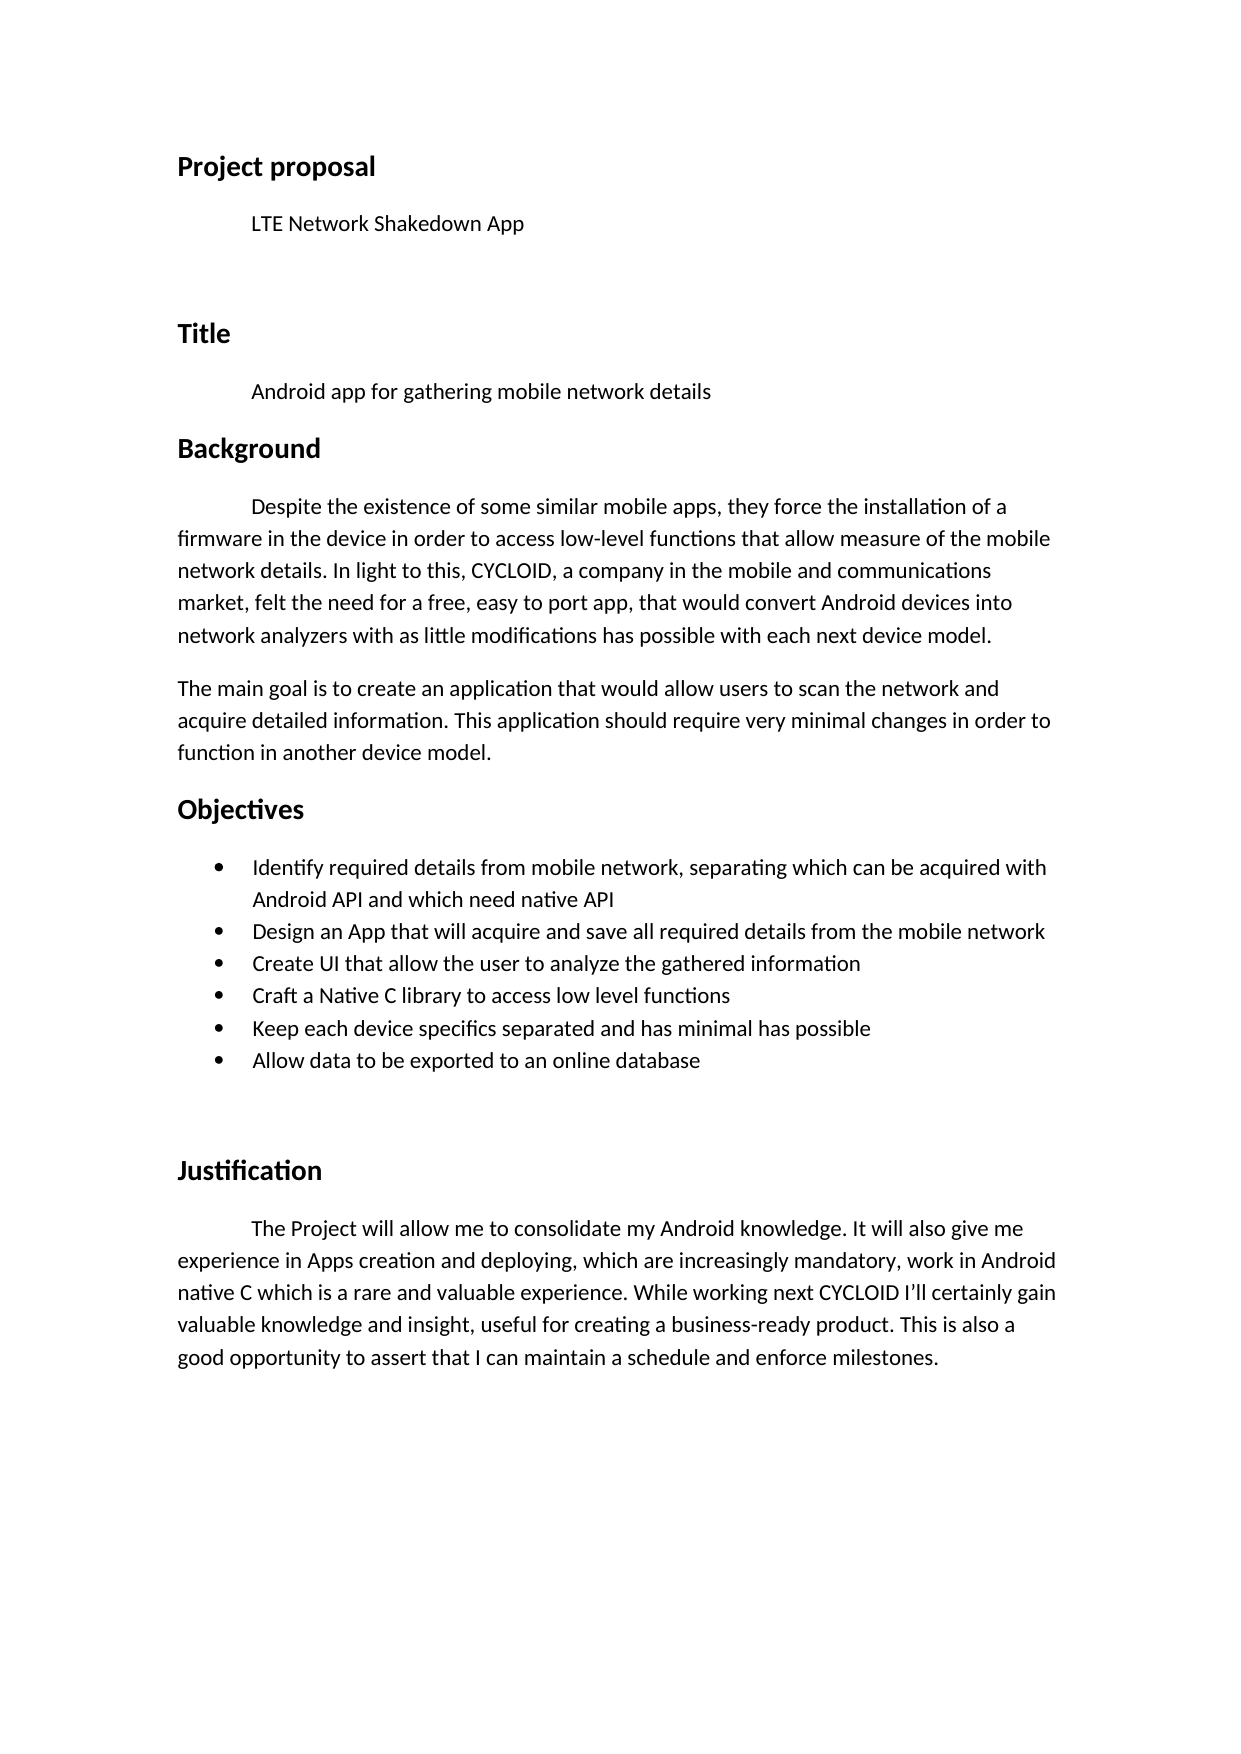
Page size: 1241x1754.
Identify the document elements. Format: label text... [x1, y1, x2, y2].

list Allow data to be exported to an online database [215, 1046, 1063, 1074]
list Identify required details from mobile network, separating which can be acquired with Android API and which need native API [215, 853, 1063, 913]
text Title [177, 315, 1063, 351]
list Keep each device specifics separated and has minimal has possible [215, 1014, 1063, 1042]
text Despite the existence of some similar mobile apps, they force the installation of a firmware in the device in order to access low-level functions that allow measure of the mobile network details. In light to this, CYCLOID, a company in the mobile and communications market, felt the need for a free, easy to port app, that would convert Android devices into network analyzers with as little modifications has possible with each next device model. [177, 492, 1063, 649]
text The main goal is to create an application that would allow users to scan the network and acquire detailed information. This application should require very minimal changes in order to function in another device model. [177, 674, 1063, 766]
text Android app for gathering mobile network details [177, 377, 1063, 405]
text Background [177, 430, 1063, 466]
text Justification [177, 1152, 1063, 1188]
list Design an App that will acquire and save all required details from the mobile network [215, 917, 1063, 945]
text Project proposal [177, 148, 1063, 183]
list Create UI that allow the user to analyze the gathered information [215, 949, 1063, 977]
list Craft a Native C library to access low level functions [215, 982, 1063, 1010]
text LTE Network Shakedown App [177, 209, 1063, 237]
text Objectives [177, 791, 1063, 827]
text The Project will allow me to consolidate my Android knowledge. It will also give me experience in Apps creation and deploying, which are increasingly mandatory, work in Android native C which is a rare and valuable experience. While working next CYCLOID I’ll certainly gain valuable knowledge and insight, useful for creating a business-ready product. This is also a good opportunity to assert that I can maintain a schedule and enforce milestones. [177, 1214, 1063, 1371]
